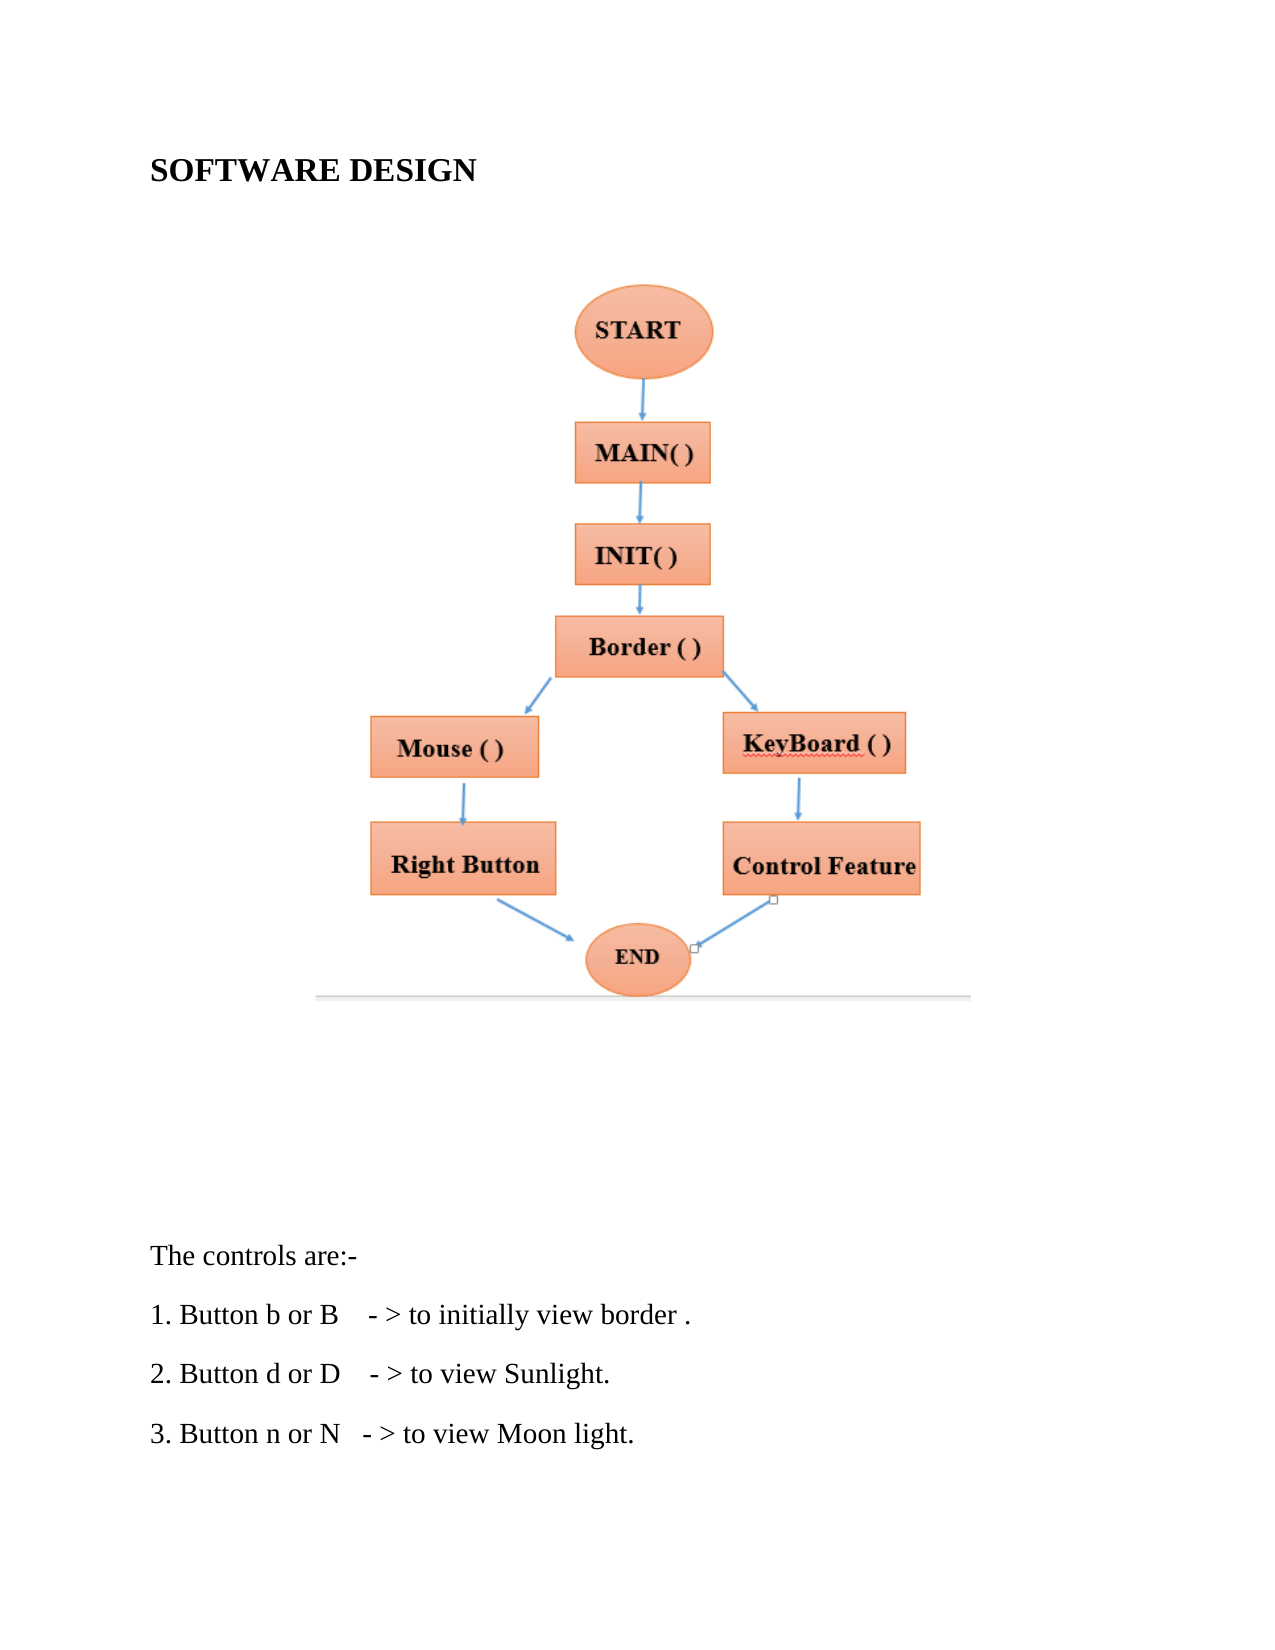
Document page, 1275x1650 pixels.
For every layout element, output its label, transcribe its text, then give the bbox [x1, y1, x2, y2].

text 1. Button b or B - > to initially view border . [150, 1297, 1125, 1331]
picture [315, 274, 971, 1001]
text SOFTWARE DESIGN [150, 150, 1125, 188]
text 3. Button n or N - > to view Moon light. [150, 1416, 1125, 1449]
text The controls are:- [150, 1238, 1125, 1271]
text 2. Button d or D - > to view Sunlight. [150, 1357, 1125, 1390]
